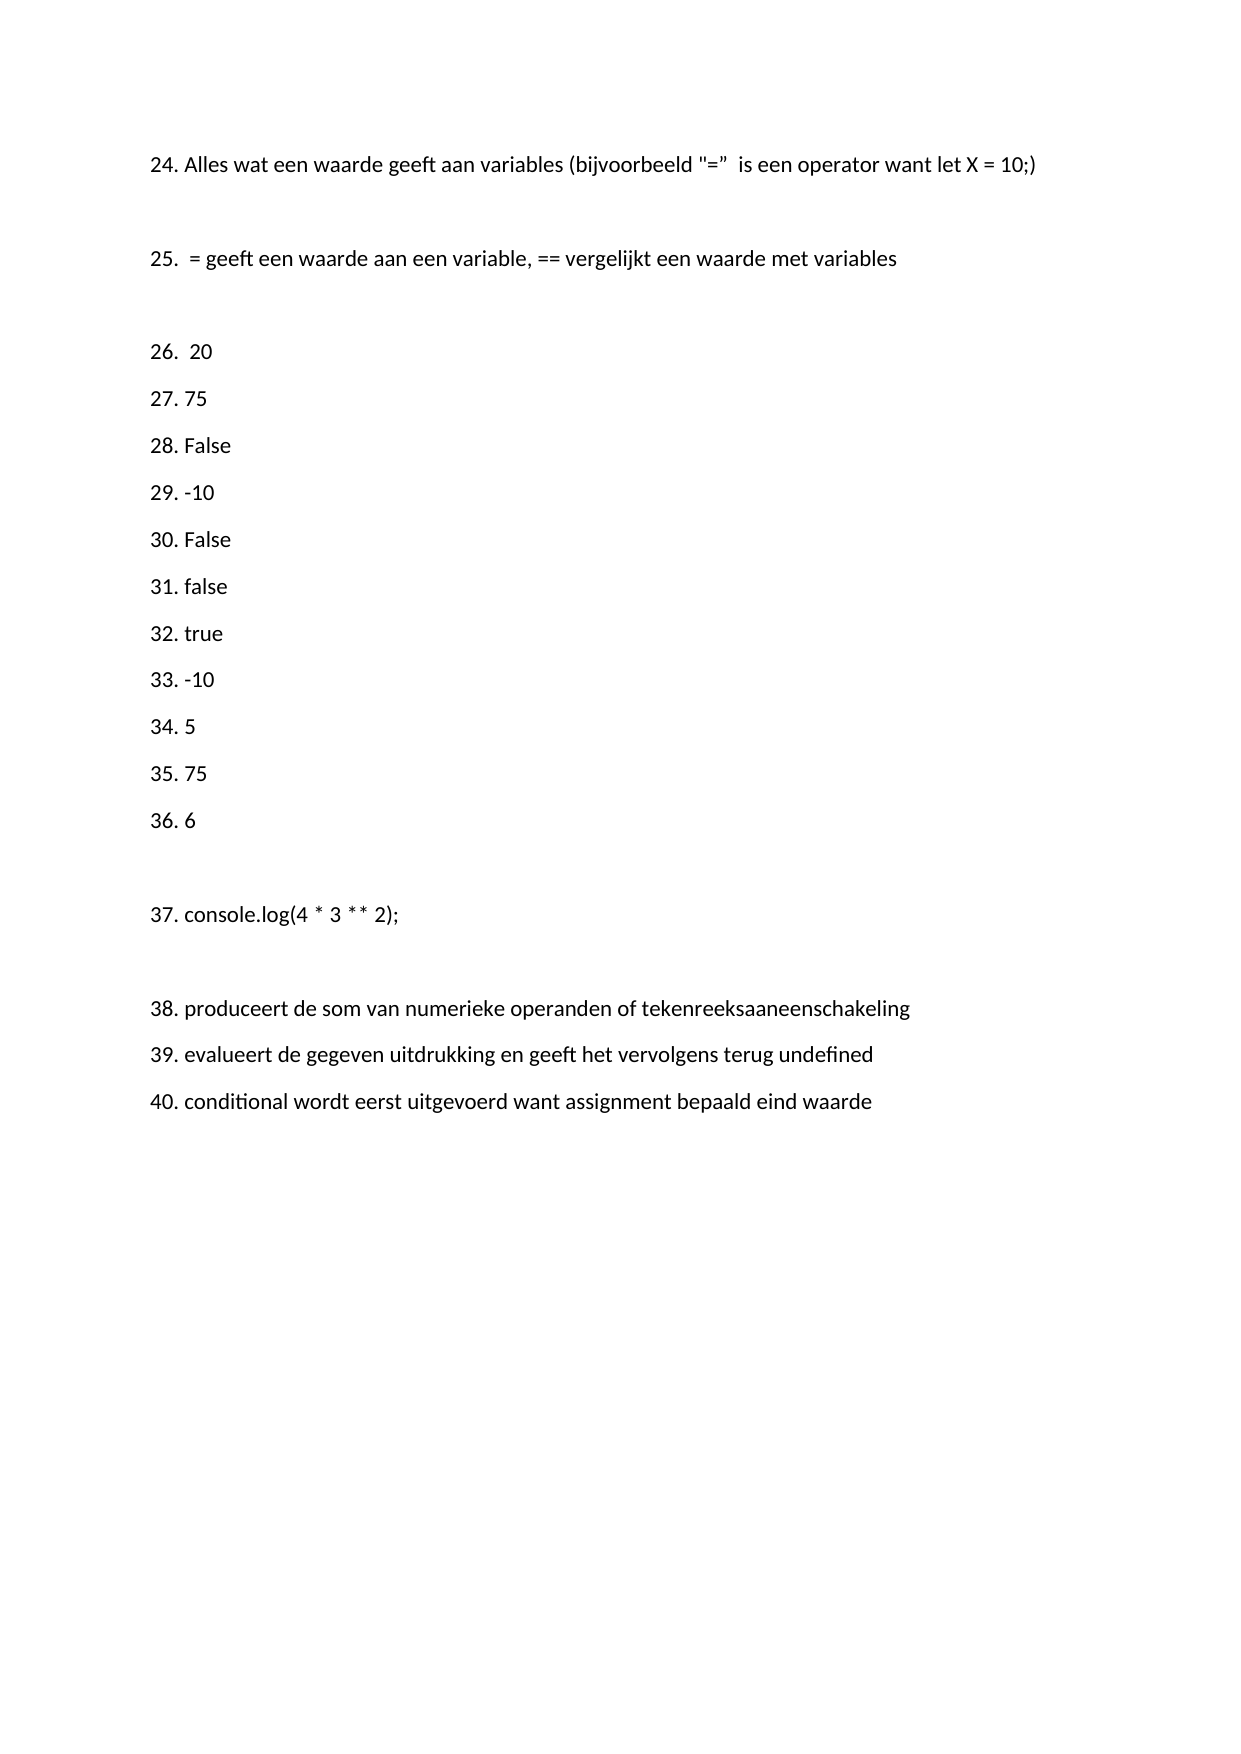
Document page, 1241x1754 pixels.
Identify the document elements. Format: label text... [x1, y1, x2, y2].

text 39. evalueert de gegeven uitdrukking en geeft het vervolgens terug undefined [150, 1041, 1090, 1069]
text 37. console.log(4 * 3 ** 2); [150, 900, 1090, 928]
text 26. 20 [150, 337, 1090, 366]
text 30. False [150, 525, 1090, 553]
text 38. produceert de som van numerieke operanden of tekenreeksaaneenschakeling [150, 994, 1090, 1022]
text 28. False [150, 431, 1090, 459]
text 36. 6 [150, 806, 1090, 834]
text 33. -10 [150, 666, 1090, 694]
text 29. -10 [150, 478, 1090, 506]
text 27. 75 [150, 384, 1090, 412]
text 34. 5 [150, 712, 1090, 741]
text 32. true [150, 619, 1090, 647]
text 25. = geeft een waarde aan een variable, == vergelijkt een waarde met variables [150, 244, 1090, 272]
text 35. 75 [150, 759, 1090, 787]
text 40. conditional wordt eerst uitgevoerd want assignment bepaald eind waarde [150, 1087, 1090, 1116]
text 31. false [150, 572, 1090, 600]
text 24. Alles wat een waarde geeft aan variables (bijvoorbeeld "=” is een operator want let X = 10;) [150, 150, 1090, 178]
